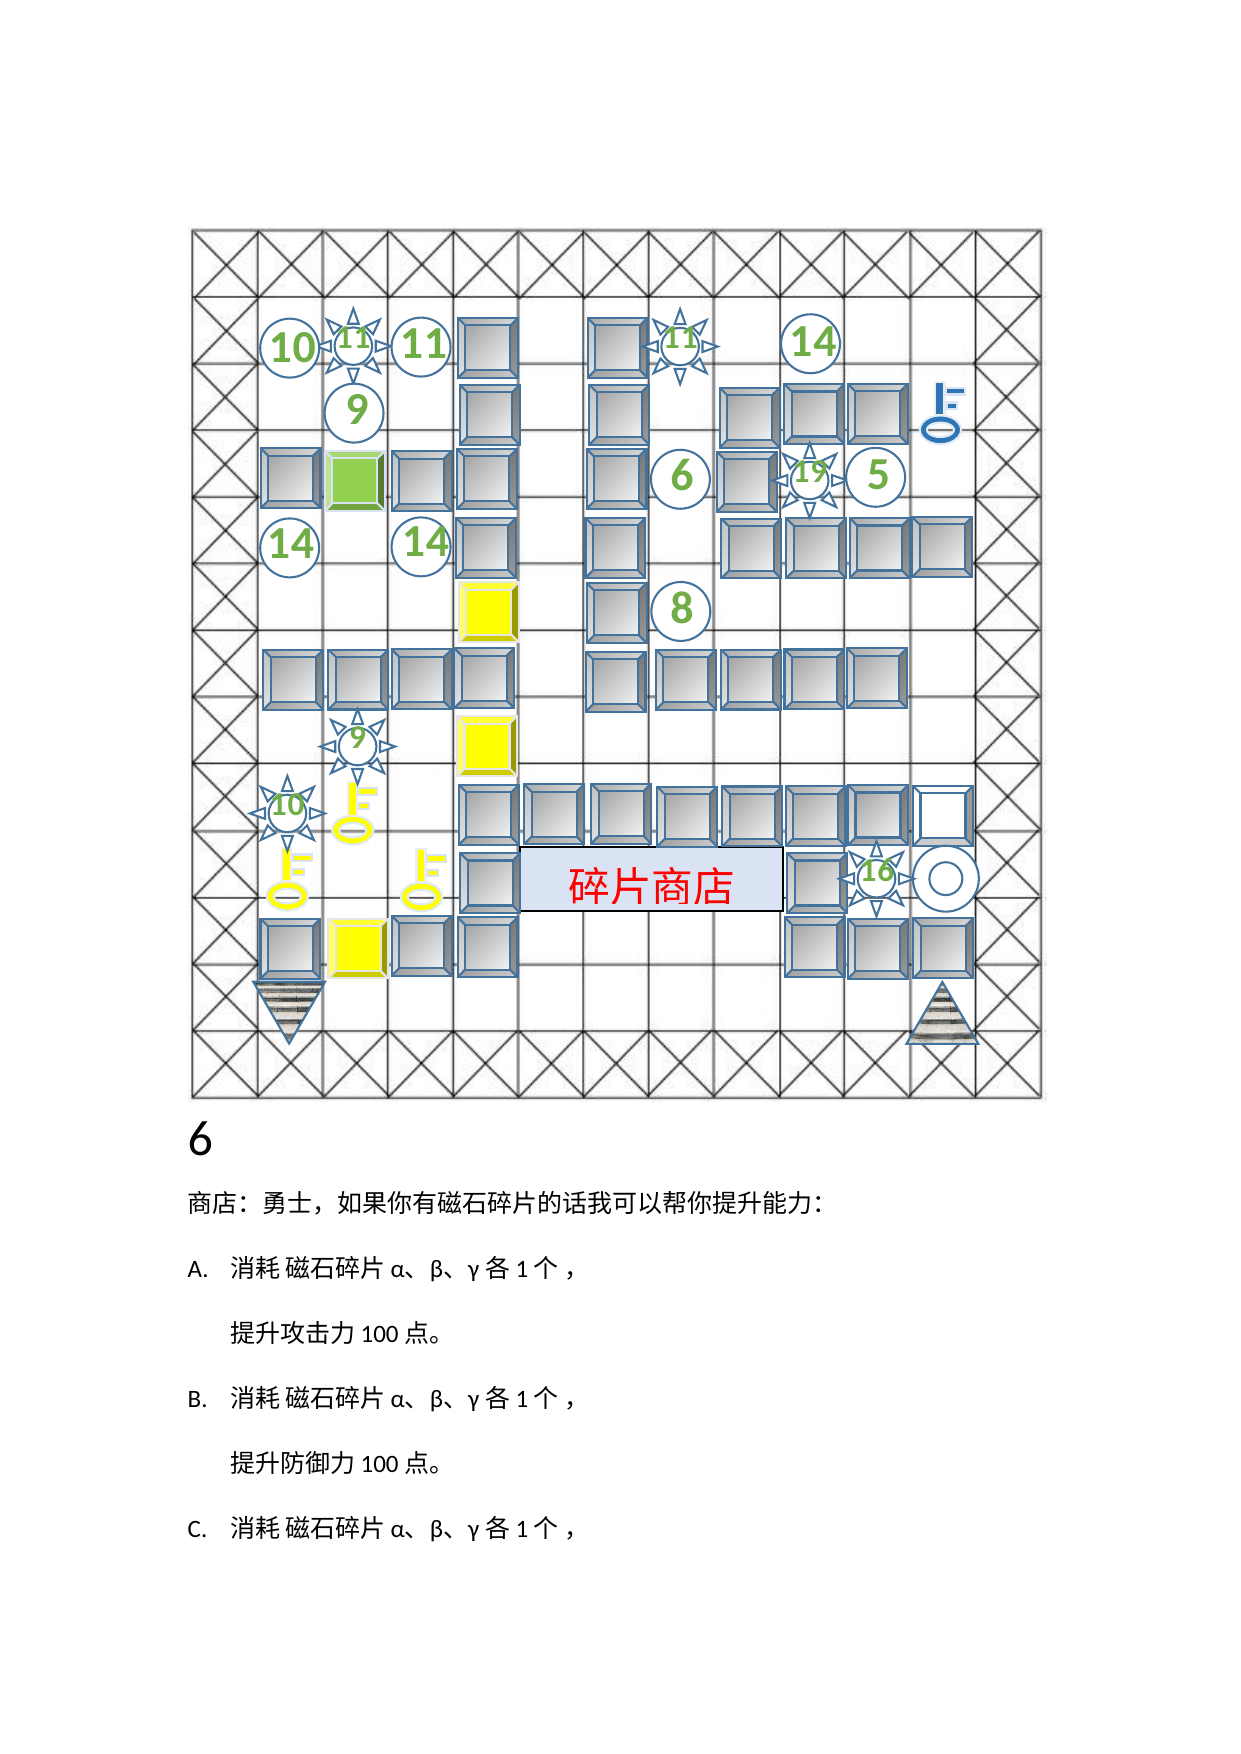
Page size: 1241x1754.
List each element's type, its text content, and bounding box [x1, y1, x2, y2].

list 消耗 磁石碎片α、β、γ 各 1 个 ， [187, 1494, 1053, 1559]
list 消耗 磁石碎片α、β、γ 各 1 个 ， [187, 1364, 1053, 1429]
text 6 [187, 1104, 1053, 1169]
list 提升攻击力 100 点。 [230, 1299, 1053, 1364]
picture [187, 227, 1047, 1104]
text 商店：勇士，如果你有磁石碎片的话我可以帮你提升能力： [187, 1169, 1053, 1234]
list 提升防御力 100 点。 [230, 1429, 1053, 1494]
list 消耗 磁石碎片α、β、γ 各 1 个 ， [187, 1234, 1053, 1299]
